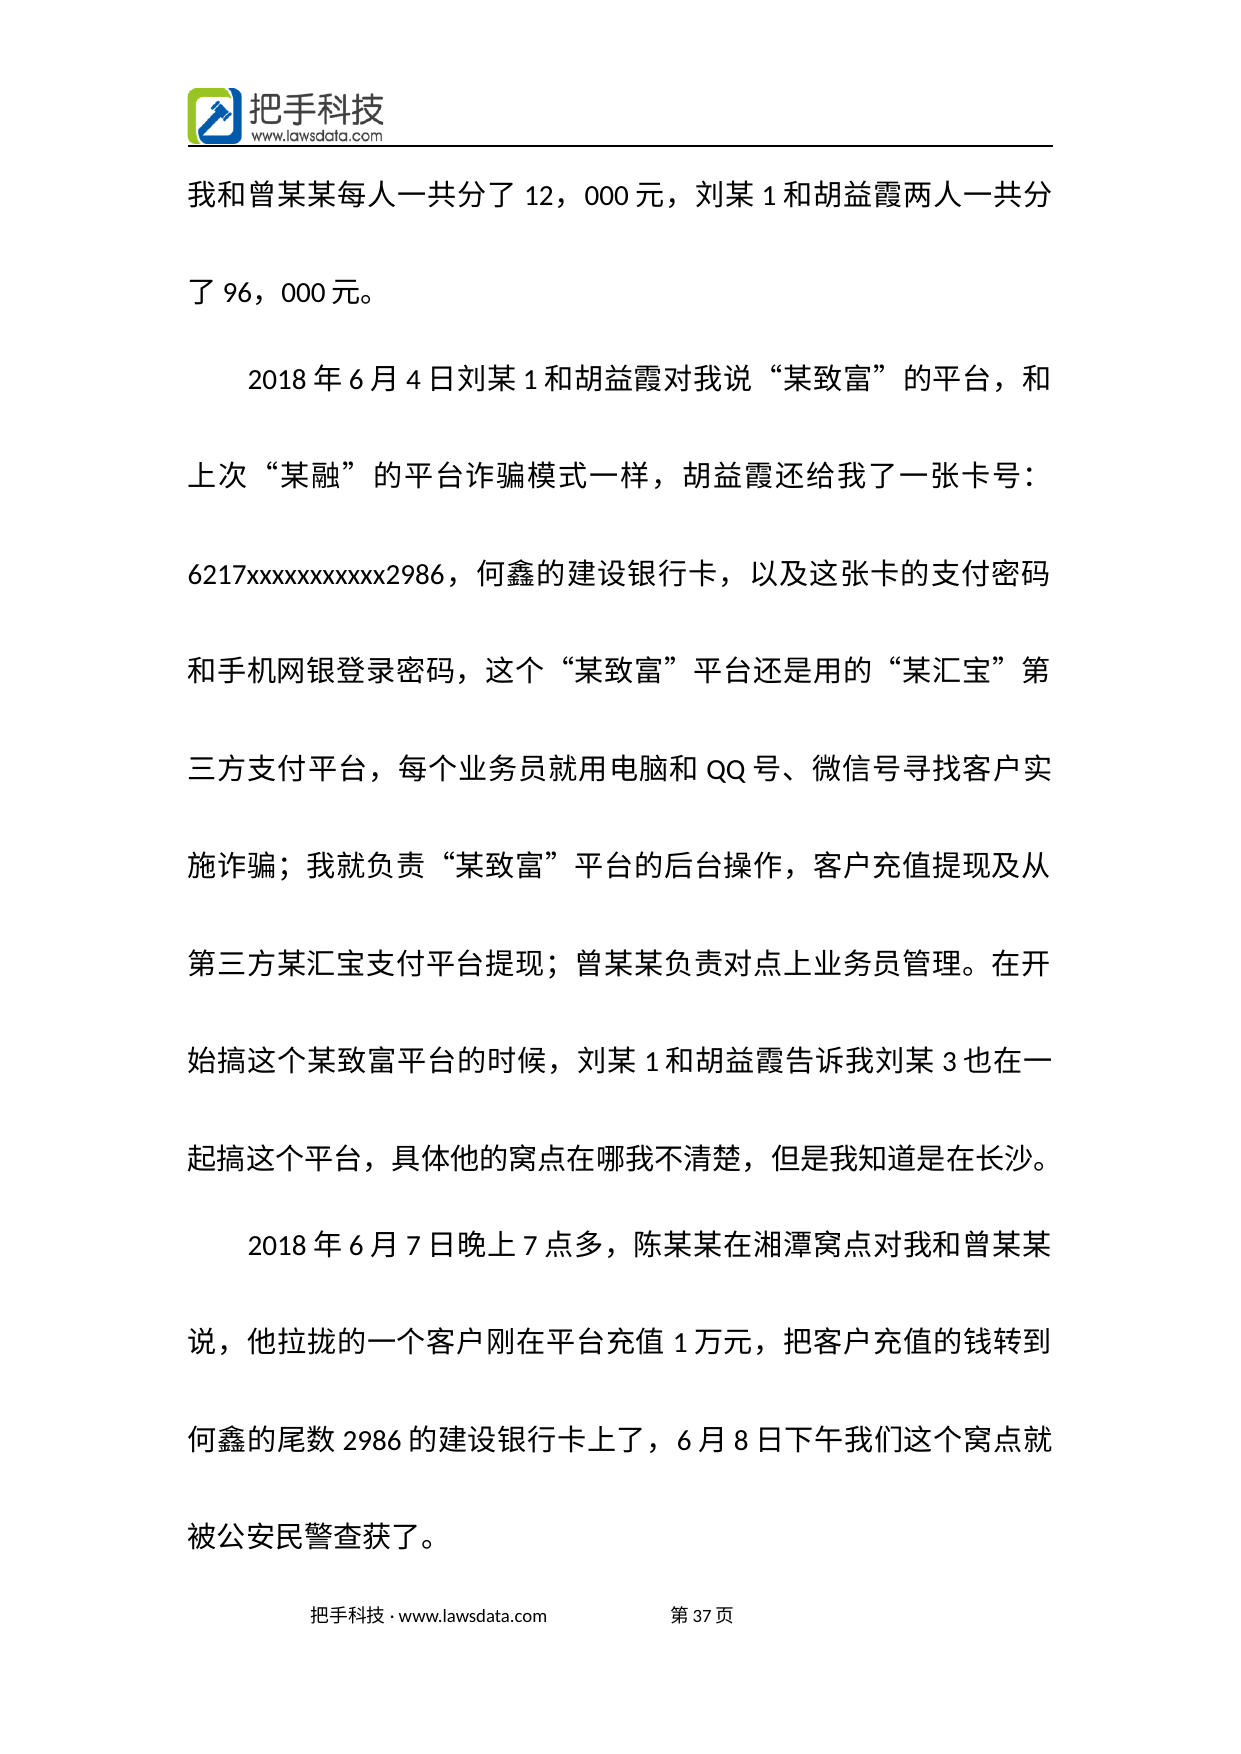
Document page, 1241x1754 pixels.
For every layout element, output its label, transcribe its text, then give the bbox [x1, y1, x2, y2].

picture [187, 88, 384, 144]
text 2018年6月7日晚上7点多，陈某某在湘潭窝点对我和曾某某说，他拉拢的一个客户刚在平台充值1万元，把客户充值的钱转到何鑫的尾数2986的建设银行卡上了，6月8日下午我们这个窝点就被公安民警查获了。 [187, 1210, 1053, 1567]
text 2018年6月4日刘某1和胡益霞对我说“某致富”的平台，和上次“某融”的平台诈骗模式一样，胡益霞还给我了一张卡号：6217xxxxxxxxxxx2986，何鑫的建设银行卡，以及这张卡的支付密码和手机网银登录密码，这个“某致富”平台还是用的“某汇宝”第三方支付平台，每个业务员就用电脑和QQ号、微信号寻找客户实施诈骗；我就负责“某致富”平台的后台操作，客户充值提现及从第三方某汇宝支付平台提现；曾某某负责对点上业务员管理。在开始搞这个某致富平台的时候，刘某1和胡益霞告诉我刘某3也在一起搞这个平台，具体他的窝点在哪我不清楚，但是我知道是在长沙。 [187, 344, 1053, 1189]
